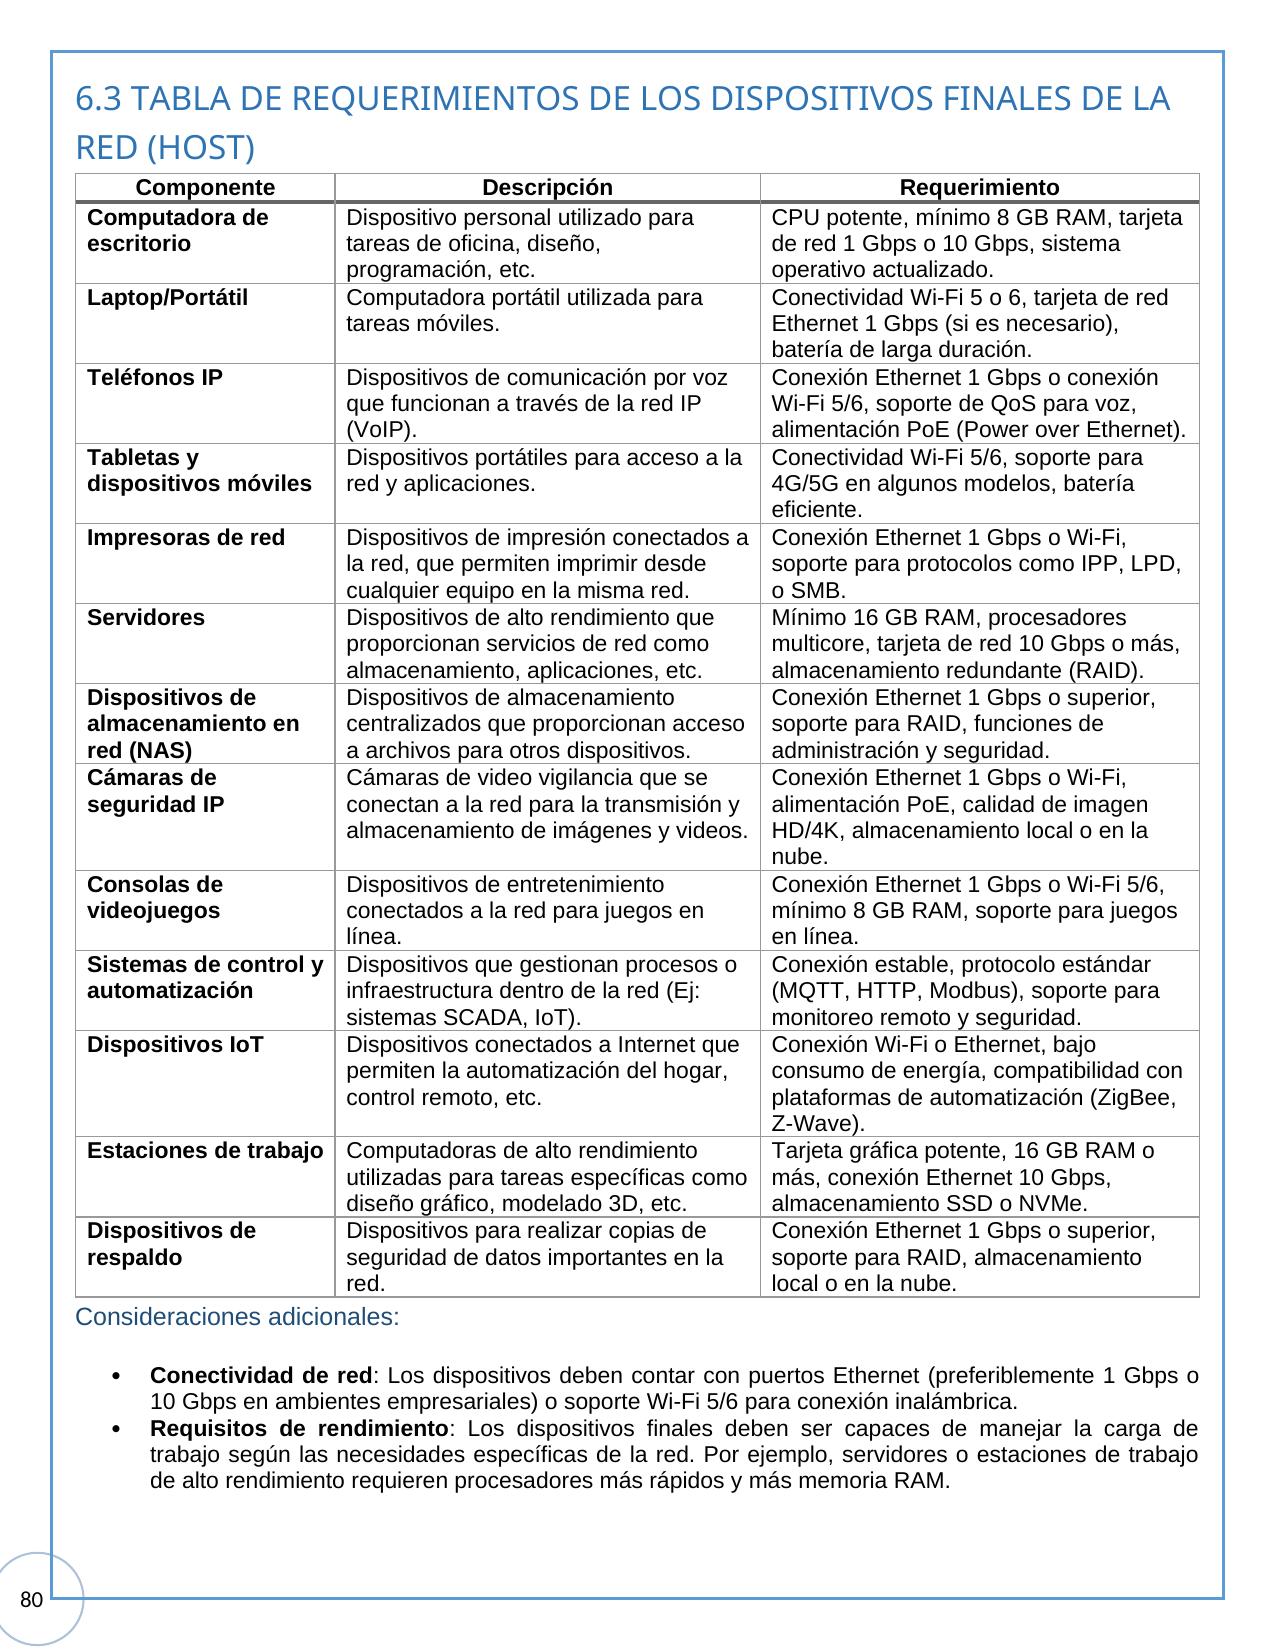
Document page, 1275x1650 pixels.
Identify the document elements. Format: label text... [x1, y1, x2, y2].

table_cell Computadoras de alto rendimiento utilizadas para tareas específicas como diseño gráfico, modelado 3D, etc. [336, 1137, 760, 1216]
table_cell Sistemas de control y automatización [76, 951, 334, 1030]
table_cell Conexión Ethernet 1 Gbps o Wi-Fi 5/6, mínimo 8 GB RAM, soporte para juegos en línea. [761, 871, 1199, 950]
table_cell Computadora portátil utilizada para tareas móviles. [336, 284, 760, 363]
table_cell Cámaras de video vigilancia que se conectan a la red para la transmisión y almacenamiento de imágenes y videos. [336, 764, 760, 869]
table_cell Conexión estable, protocolo estándar (MQTT, HTTP, Modbus), soporte para monitoreo remoto y seguridad. [761, 951, 1199, 1030]
table_cell Servidores [76, 604, 334, 683]
table_cell Dispositivos para realizar copias de seguridad de datos importantes en la red. [336, 1218, 760, 1296]
table_cell Dispositivos de entretenimiento conectados a la red para juegos en línea. [336, 871, 760, 950]
table_cell Conexión Ethernet 1 Gbps o Wi-Fi, soporte para protocolos como IPP, LPD, o SMB. [761, 524, 1199, 603]
table_cell Teléfonos IP [76, 364, 334, 443]
table_cell Dispositivos de impresión conectados a la red, que permiten imprimir desde cualquier equipo en la misma red. [336, 524, 760, 603]
table_cell Dispositivo personal utilizado para tareas de oficina, diseño, programación, etc. [336, 204, 760, 282]
table_cell Tabletas y dispositivos móviles [76, 444, 334, 523]
table_cell Conectividad Wi-Fi 5 o 6, tarjeta de red Ethernet 1 Gbps (si es necesario), batería de larga duración. [761, 284, 1199, 363]
subtitle Consideraciones adicionales: [75, 1302, 1200, 1330]
table_cell Conexión Ethernet 1 Gbps o superior, soporte para RAID, almacenamiento local o en la nube. [761, 1218, 1199, 1296]
table_cell Cámaras de seguridad IP [76, 764, 334, 869]
table_cell Conexión Ethernet 1 Gbps o conexión Wi-Fi 5/6, soporte de QoS para voz, alimentación PoE (Power over Ethernet). [761, 364, 1199, 443]
table_cell Dispositivos portátiles para acceso a la red y aplicaciones. [336, 444, 760, 523]
table_header Requerimiento [761, 174, 1199, 200]
table_cell Conectividad Wi-Fi 5/6, soporte para 4G/5G en algunos modelos, batería eficiente. [761, 444, 1199, 523]
table_cell Dispositivos que gestionan procesos o infraestructura dentro de la red (Ej: sistemas SCADA, IoT). [336, 951, 760, 1030]
table_cell Conexión Ethernet 1 Gbps o Wi-Fi, alimentación PoE, calidad de imagen HD/4K, almacenamiento local o en la nube. [761, 764, 1199, 869]
table_cell Dispositivos de respaldo [76, 1218, 334, 1296]
table_cell CPU potente, mínimo 8 GB RAM, tarjeta de red 1 Gbps o 10 Gbps, sistema operativo actualizado. [761, 204, 1199, 282]
table_cell Tarjeta gráfica potente, 16 GB RAM o más, conexión Ethernet 10 Gbps, almacenamiento SSD o NVMe. [761, 1137, 1199, 1216]
table_cell Mínimo 16 GB RAM, procesadores multicore, tarjeta de red 10 Gbps o más, almacenamiento redundante (RAID). [761, 604, 1199, 683]
table_cell Dispositivos de alto rendimiento que proporcionan servicios de red como almacenamiento, aplicaciones, etc. [336, 604, 760, 683]
table_cell Conexión Ethernet 1 Gbps o superior, soporte para RAID, funciones de administración y seguridad. [761, 684, 1199, 763]
table_cell Dispositivos de almacenamiento centralizados que proporcionan acceso a archivos para otros dispositivos. [336, 684, 760, 763]
table_cell Dispositivos de almacenamiento en red (NAS) [76, 684, 334, 763]
subtitle 6.3 TABLA DE REQUERIMIENTOS DE LOS DISPOSITIVOS FINALES DE LA RED (HOST) [75, 75, 1200, 169]
table_cell Conexión Wi-Fi o Ethernet, bajo consumo de energía, compatibilidad con plataformas de automatización (ZigBee, Z-Wave). [761, 1031, 1199, 1136]
table_cell Dispositivos conectados a Internet que permiten la automatización del hogar, control remoto, etc. [336, 1031, 760, 1136]
table_cell Estaciones de trabajo [76, 1137, 334, 1216]
table_cell Dispositivos IoT [76, 1031, 334, 1136]
table_cell Computadora de escritorio [76, 204, 334, 282]
table_cell Dispositivos de comunicación por voz que funcionan a través de la red IP (VoIP). [336, 364, 760, 443]
table_header Componente [76, 174, 334, 200]
table_cell Consolas de videojuegos [76, 871, 334, 950]
list Conectividad de red: Los dispositivos deben contar con puertos Ethernet (preferiblemente 1 Gbps o 10 Gbps en ambientes empresariales) o soporte Wi-Fi 5/6 para conexión inalámbrica. [112, 1362, 1200, 1414]
table_cell Laptop/Portátil [76, 284, 334, 363]
list Requisitos de rendimiento: Los dispositivos finales deben ser capaces de manejar la carga de trabajo según las necesidades específicas de la red. Por ejemplo, servidores o estaciones de trabajo de alto rendimiento requieren procesadores más rápidos y más memoria RAM. [112, 1414, 1200, 1494]
table_header Descripción [336, 174, 760, 200]
table_cell Impresoras de red [76, 524, 334, 603]
